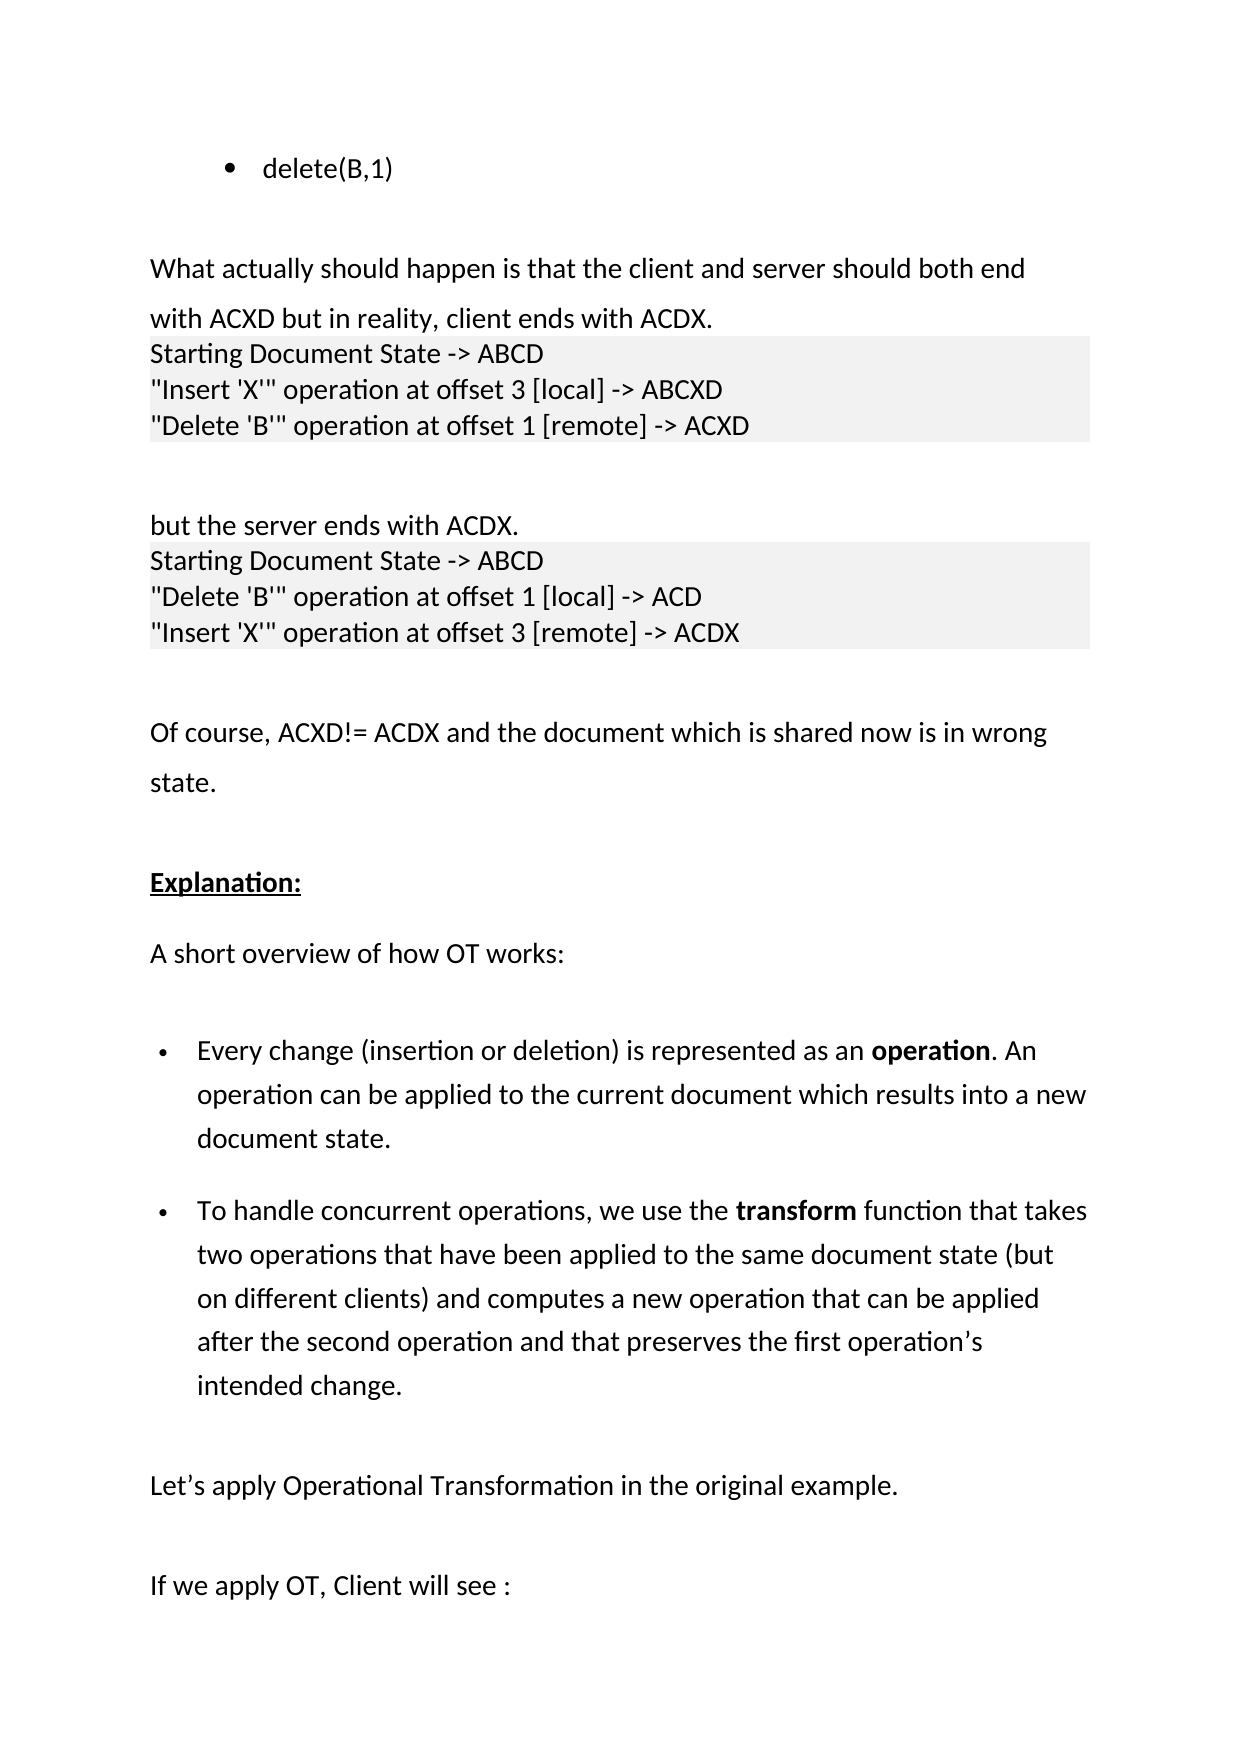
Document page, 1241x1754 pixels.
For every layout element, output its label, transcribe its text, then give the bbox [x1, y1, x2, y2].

text What actually should happen is that the client and server should both end with ACXD but in reality, client ends with ACDX. [150, 236, 1090, 336]
text Of course, ACXD!= ACDX and the document which is shared now is in wrong state. [150, 699, 1090, 799]
text but the server ends with ACDX. [150, 492, 1090, 542]
text Starting Document State -> ABCD "Delete 'B'" operation at offset 1 [local] -> ACD "Insert 'X'" operation at offset 3 [remote] -> ACDX [150, 542, 1090, 649]
text Starting Document State -> ABCD "Insert 'X'" operation at offset 3 [local] -> ABCXD "Delete 'B'" operation at offset 1 [remote] -> ACXD [150, 336, 1090, 442]
list delete(B,1) [225, 150, 1090, 186]
text A short overview of how OT works: [150, 921, 1090, 971]
list To handle concurrent operations, we use the transform function that takes two operations that have been applied to the same document state (but on different clients) and computes a new operation that can be applied after the second operation and that preserves the first operation’s intended change. [159, 1184, 1090, 1403]
list Every change (insertion or deletion) is represented as an operation. An operation can be applied to the current document which results into a new document state. [159, 1024, 1090, 1156]
text Explanation: [150, 849, 1090, 899]
text Let’s apply Operational Transformation in the original example. [150, 1453, 1090, 1503]
text If we apply OT, Client will see : [150, 1553, 1090, 1603]
